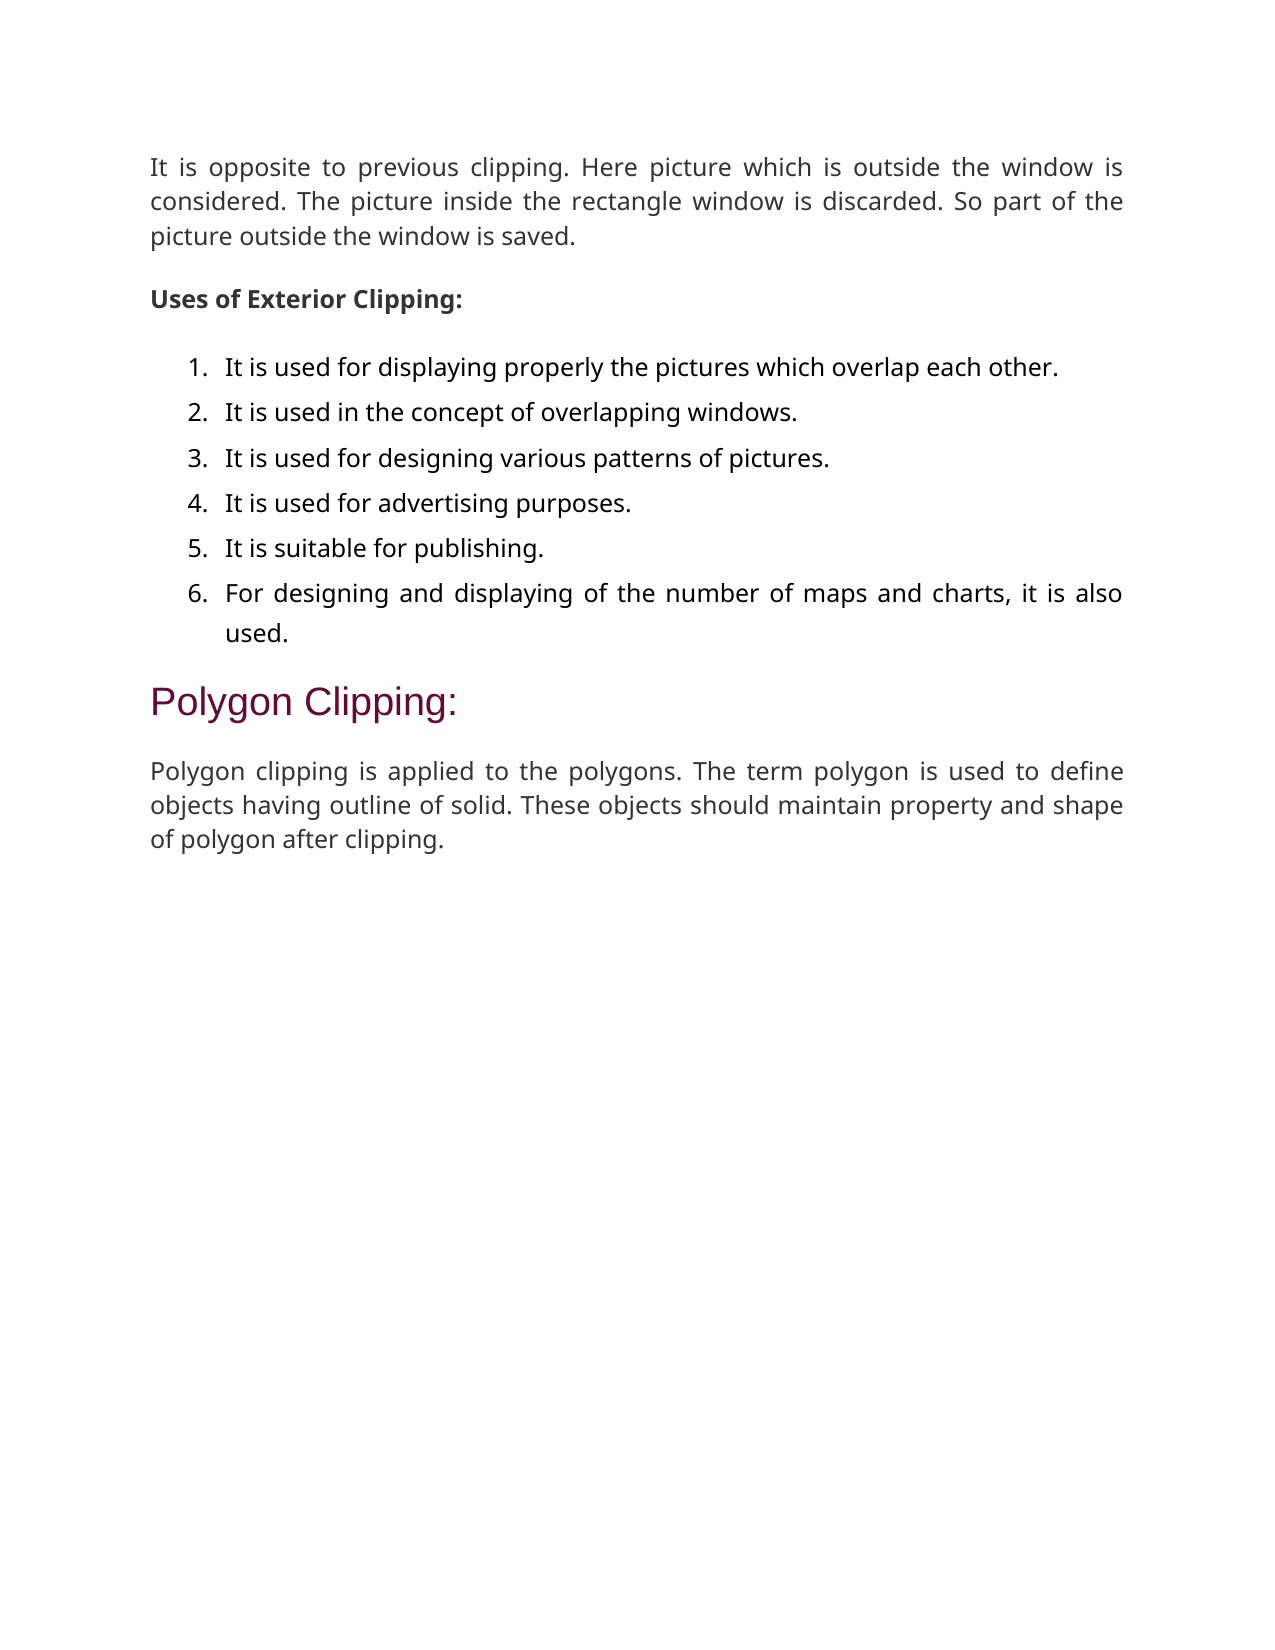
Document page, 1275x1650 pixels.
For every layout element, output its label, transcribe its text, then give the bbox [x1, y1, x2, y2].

text Uses of Exterior Clipping: [150, 281, 1125, 315]
text Polygon clipping is applied to the polygons. The term polygon is used to define objects having outline of solid. These objects should maintain property and shape of polygon after clipping. [150, 753, 1125, 855]
list For designing and displaying of the number of maps and charts, it is also used. [187, 571, 1125, 649]
list It is used for advertising purposes. [187, 481, 1125, 519]
list It is used for designing various patterns of pictures. [187, 435, 1125, 474]
list It is used for displaying properly the pictures which overlap each other. [187, 344, 1125, 384]
text Polygon Clipping: [150, 678, 1125, 724]
text It is opposite to previous clipping. Here picture which is outside the window is considered. The picture inside the rectangle window is discarded. So part of the picture outside the window is saved. [150, 150, 1125, 252]
list It is used in the concept of overlapping windows. [187, 390, 1125, 429]
list It is suitable for publishing. [187, 526, 1125, 565]
